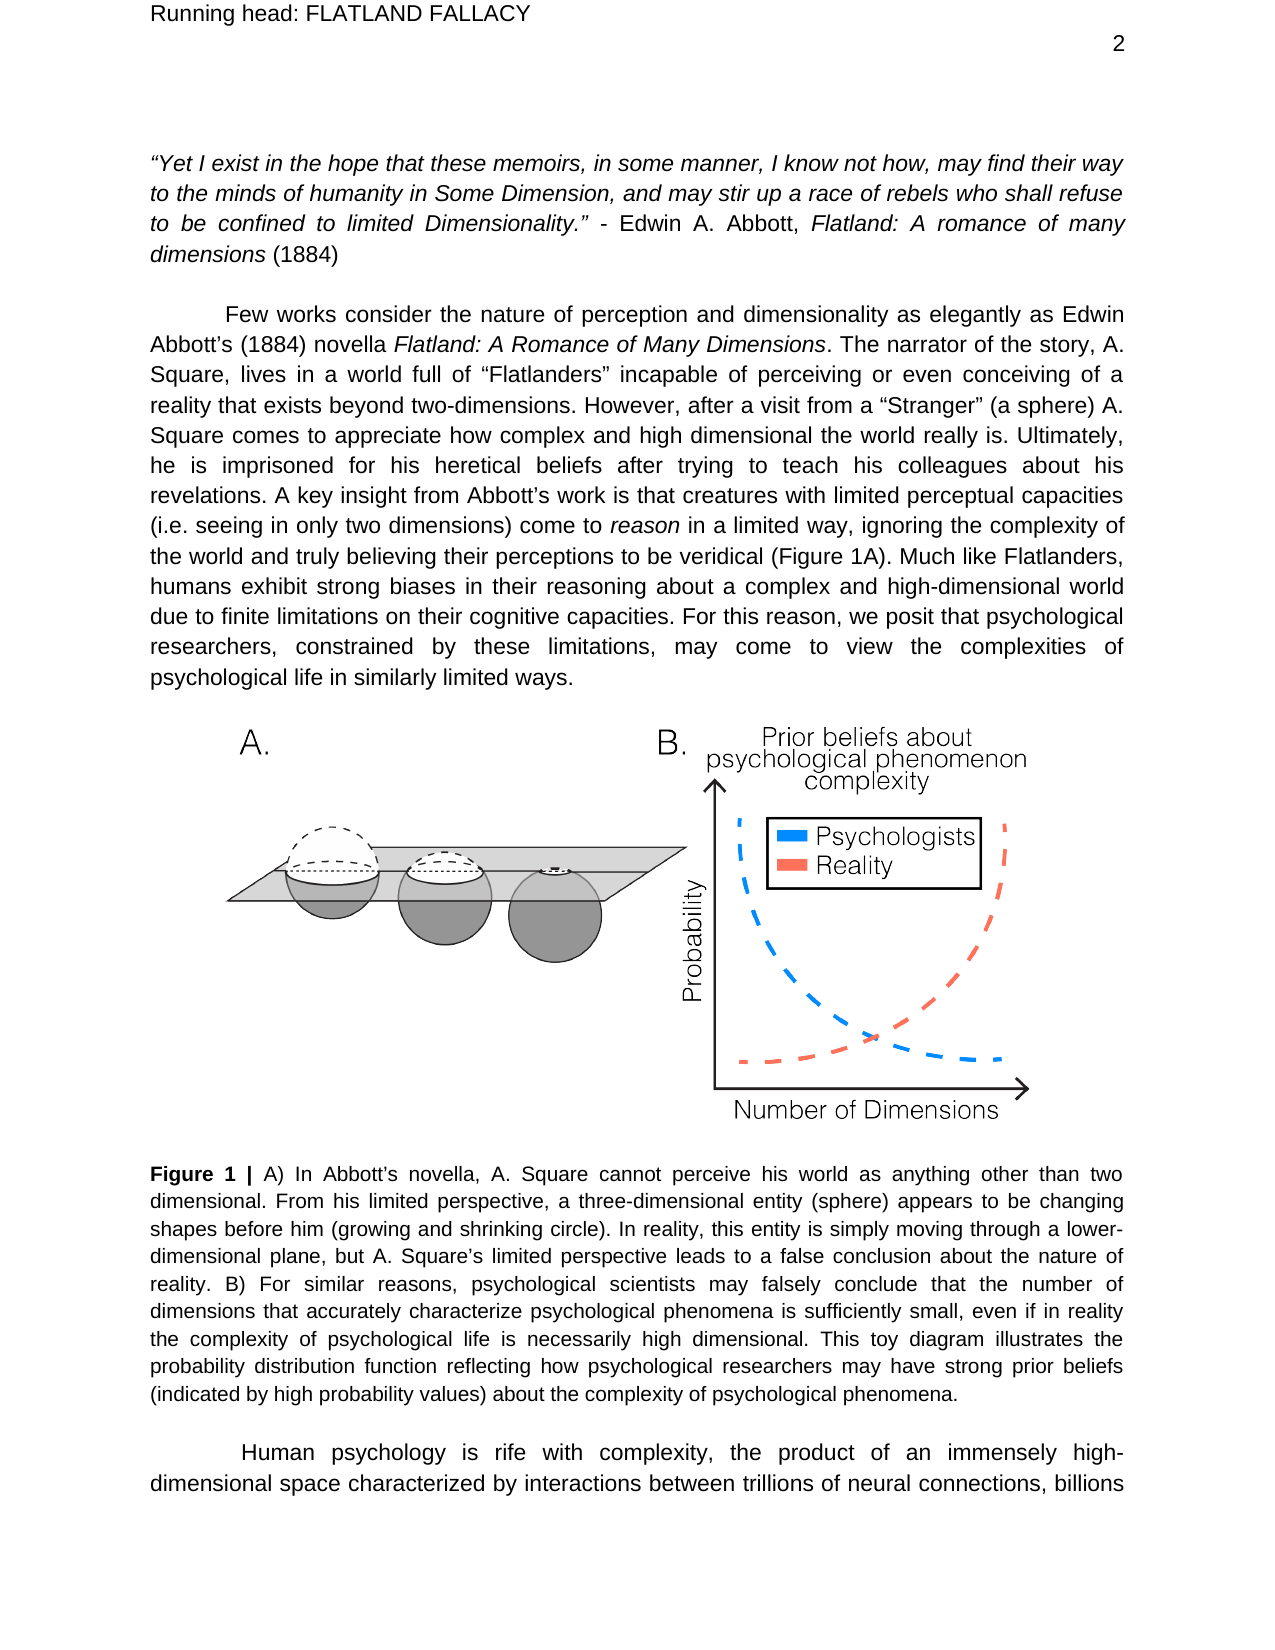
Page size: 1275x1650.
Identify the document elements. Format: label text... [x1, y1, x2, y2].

text “Yet I exist in the hope that these memoirs, in some manner, I know not how, may find their way to the minds of humanity in Some Dimension, and may stir up a race of rebels who shall refuse to be confined to limited Dimensionality.” - Edwin A. Abbott, Flatland: A romance of many dimensions (1884) [150, 150, 1125, 267]
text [150, 1439, 1125, 1496]
text Figure 1 | A) In Abbott’s novella, A. Square cannot perceive his world as anything other than two dimensional. From his limited perspective, a three-dimensional entity (sphere) appears to be changing shapes before him (growing and shrinking circle). In reality, this entity is simply moving through a lower-dimensional plane, but A. Square’s limited perspective leads to a false conclusion about the nature of reality. B) For similar reasons, psychological scientists may falsely conclude that the number of dimensions that accurately characterize psychological phenomena is sufficiently small, even if in reality the complexity of psychological life is necessarily high dimensional. This toy diagram illustrates the probability distribution function reflecting how psychological researchers may have strong prior beliefs (indicated by high probability values) about the complexity of psychological phenomena. [150, 1162, 1125, 1406]
picture [225, 723, 1035, 1128]
text Few works consider the nature of perception and dimensionality as elegantly as Edwin Abbott’s (1884) novella Flatland: A Romance of Many Dimensions. The narrator of the story, A. Square, lives in a world full of “Flatlanders” incapable of perceiving or even conceiving of a reality that exists beyond two-dimensions. However, after a visit from a “Stranger” (a sphere) A. Square comes to appreciate how complex and high dimensional the world really is. Ultimately, he is imprisoned for his heretical beliefs after trying to teach his colleagues about his revelations. A key insight from Abbott’s work is that creatures with limited perceptual capacities (i.e. seeing in only two dimensions) come to reason in a limited way, ignoring the complexity of the world and truly believing their perceptions to be veridical (Figure 1A). Much like Flatlanders, humans exhibit strong biases in their reasoning about a complex and high-dimensional world due to finite limitations on their cognitive capacities. For this reason, we posit that psychological researchers, constrained by these limitations, may come to view the complexities of psychological life in similarly limited ways. [150, 301, 1125, 690]
